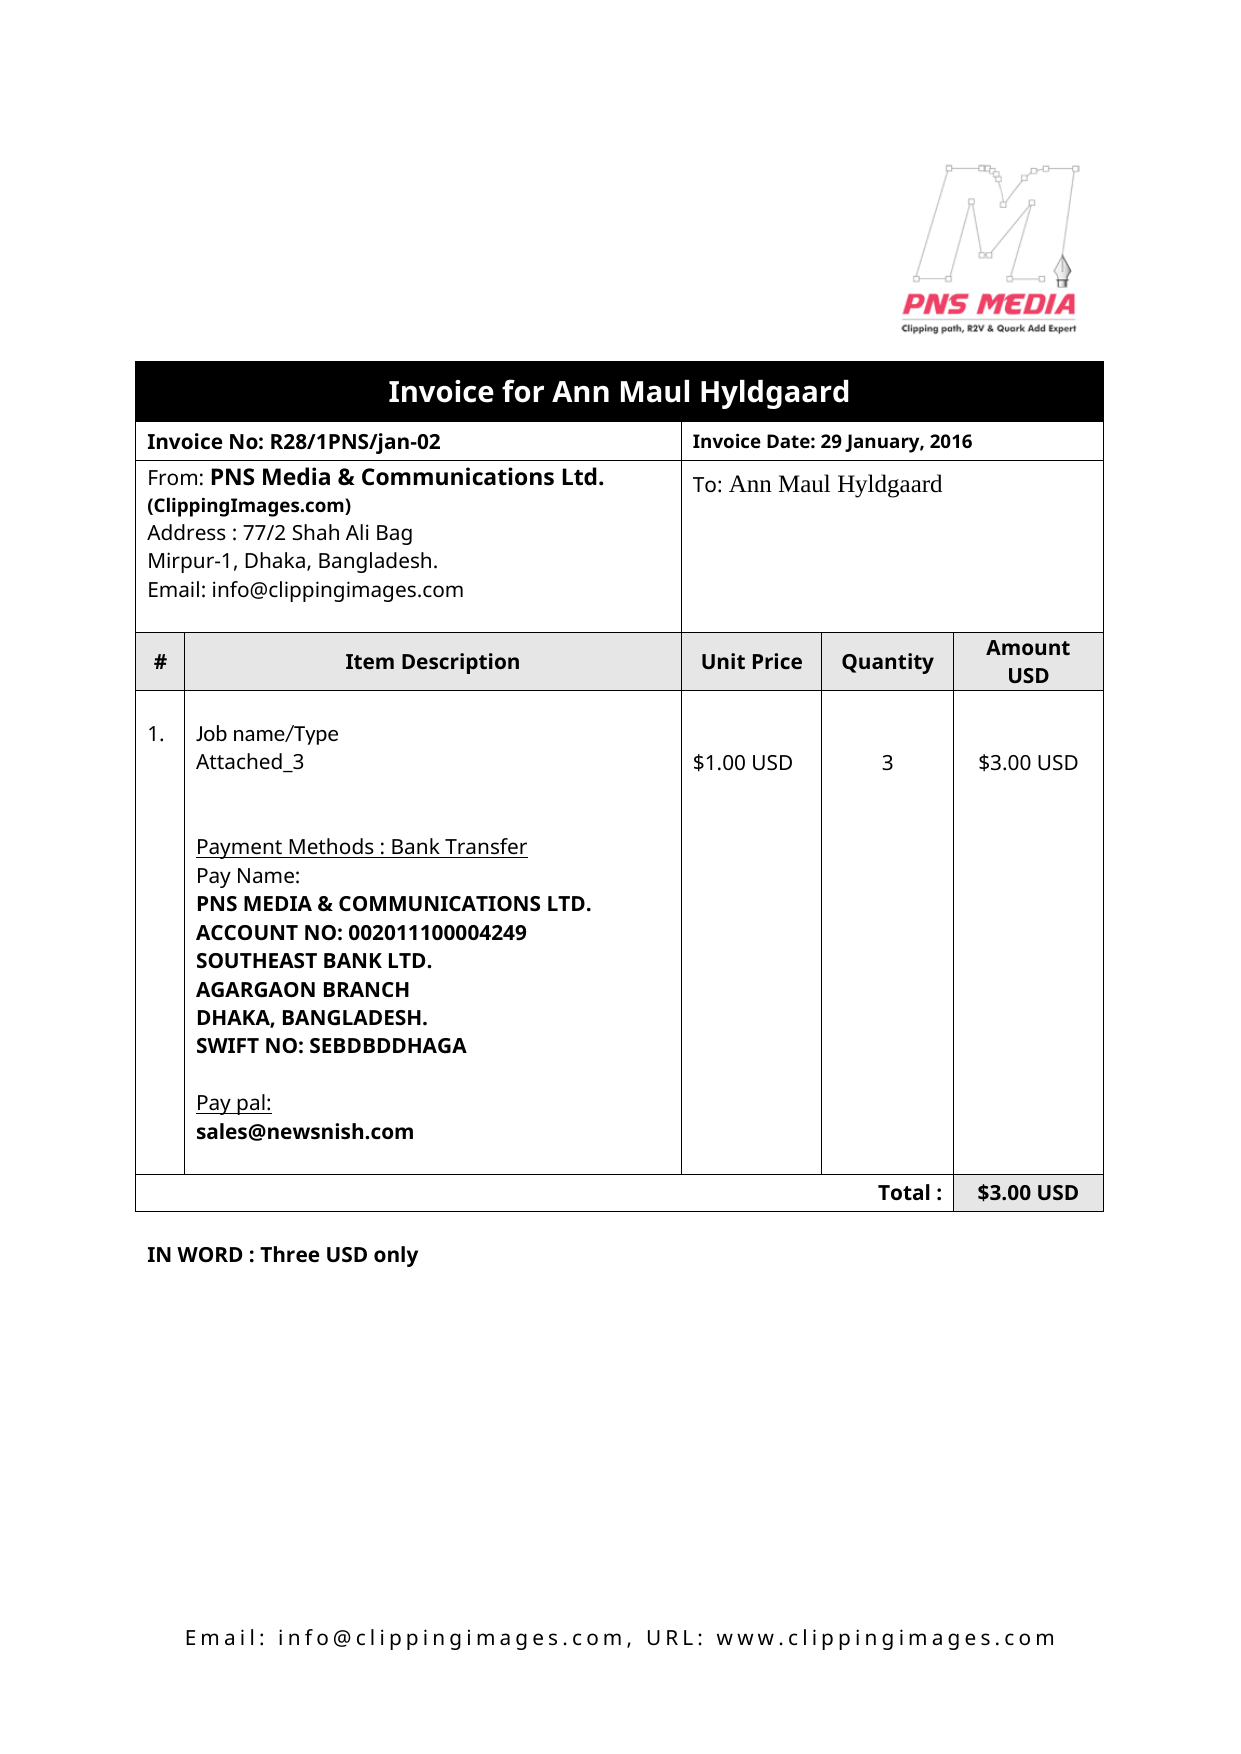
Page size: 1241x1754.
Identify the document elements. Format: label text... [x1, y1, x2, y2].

table_cell Invoice No: R28/1PNS/jan-02 [136, 422, 681, 460]
table_cell Invoice Date: 29 January, 2016 [682, 422, 1103, 460]
table_cell Total : [136, 1175, 953, 1211]
table_cell # [136, 633, 184, 690]
table_cell To: Ann Maul Hyldgaardnecchi Ruscone Tania Gnecchi [682, 461, 1103, 632]
table_header Invoice for Ann Maul Hyldgaard [136, 362, 1103, 421]
table_cell $1.00 USD [682, 691, 821, 1174]
table_cell From: PNS Media & Communications Ltd. (ClippingImages.com) Address : 77/2 Shah Ali Bag Mirpur-1, Dhaka, Bangladesh. Email: info@clippingimages.com [136, 461, 681, 632]
table_cell $3.00 USD [954, 691, 1103, 1174]
table_cell Quantity [822, 633, 953, 690]
table_cell Item Description [185, 633, 681, 690]
picture [897, 156, 1085, 344]
table_cell Job name/Type Attached_3 Payment Methods : Bank Transfer Pay Name: PNS MEDIA & COMMUNICATIONS LTD. ACCOUNT NO: 002011100004249 SOUTHEAST BANK LTD. AGARGAON BRANCH DHAKA, BANGLADESH. SWIFT NO: SEBDBDDHAGA Pay pal: sales@newsnish.com [185, 691, 681, 1174]
table_cell $3.00 USD [954, 1175, 1103, 1211]
table_cell 1. [136, 691, 184, 1174]
table_cell 3 [822, 691, 953, 1174]
text IN WORD : Three USD only [147, 1240, 1093, 1269]
table_cell Amount USD [954, 633, 1103, 690]
table_cell Unit Price [682, 633, 821, 690]
